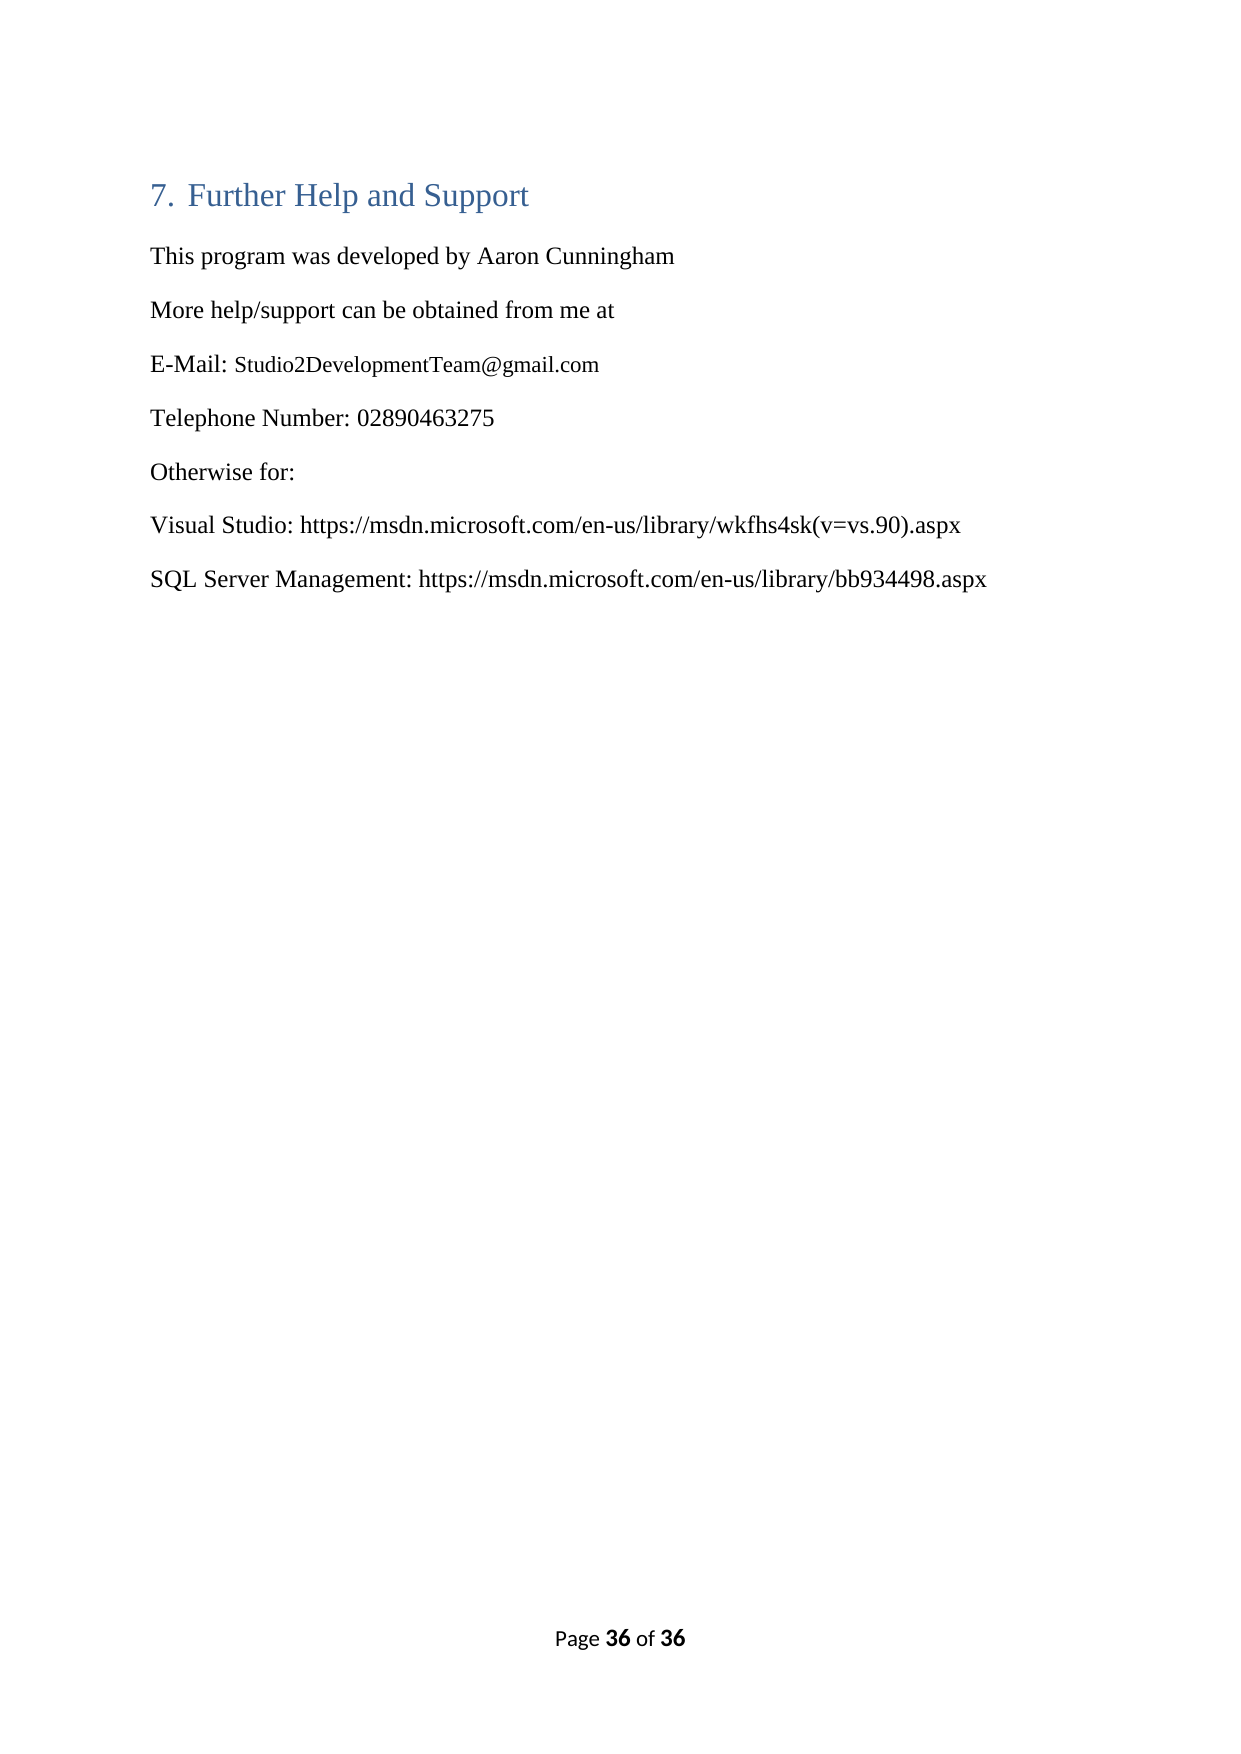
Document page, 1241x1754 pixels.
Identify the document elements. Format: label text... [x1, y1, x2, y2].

text Visual Studio: https://msdn.microsoft.com/en-us/library/wkfhs4sk(v=vs.90).aspx [150, 511, 1090, 539]
text Telephone Number: 02890463275 [150, 403, 1090, 432]
text E-Mail: Studio2DevelopmentTeam@gmail.com [150, 349, 1090, 378]
subtitle Further Help and Support [150, 175, 1090, 213]
text More help/support can be obtained from me at [150, 295, 1090, 324]
text This program was developed by Aaron Cunningham [150, 241, 1090, 270]
text SQL Server Management: https://msdn.microsoft.com/en-us/library/bb934498.aspx [150, 564, 1090, 593]
text Otherwise for: [150, 457, 1090, 486]
